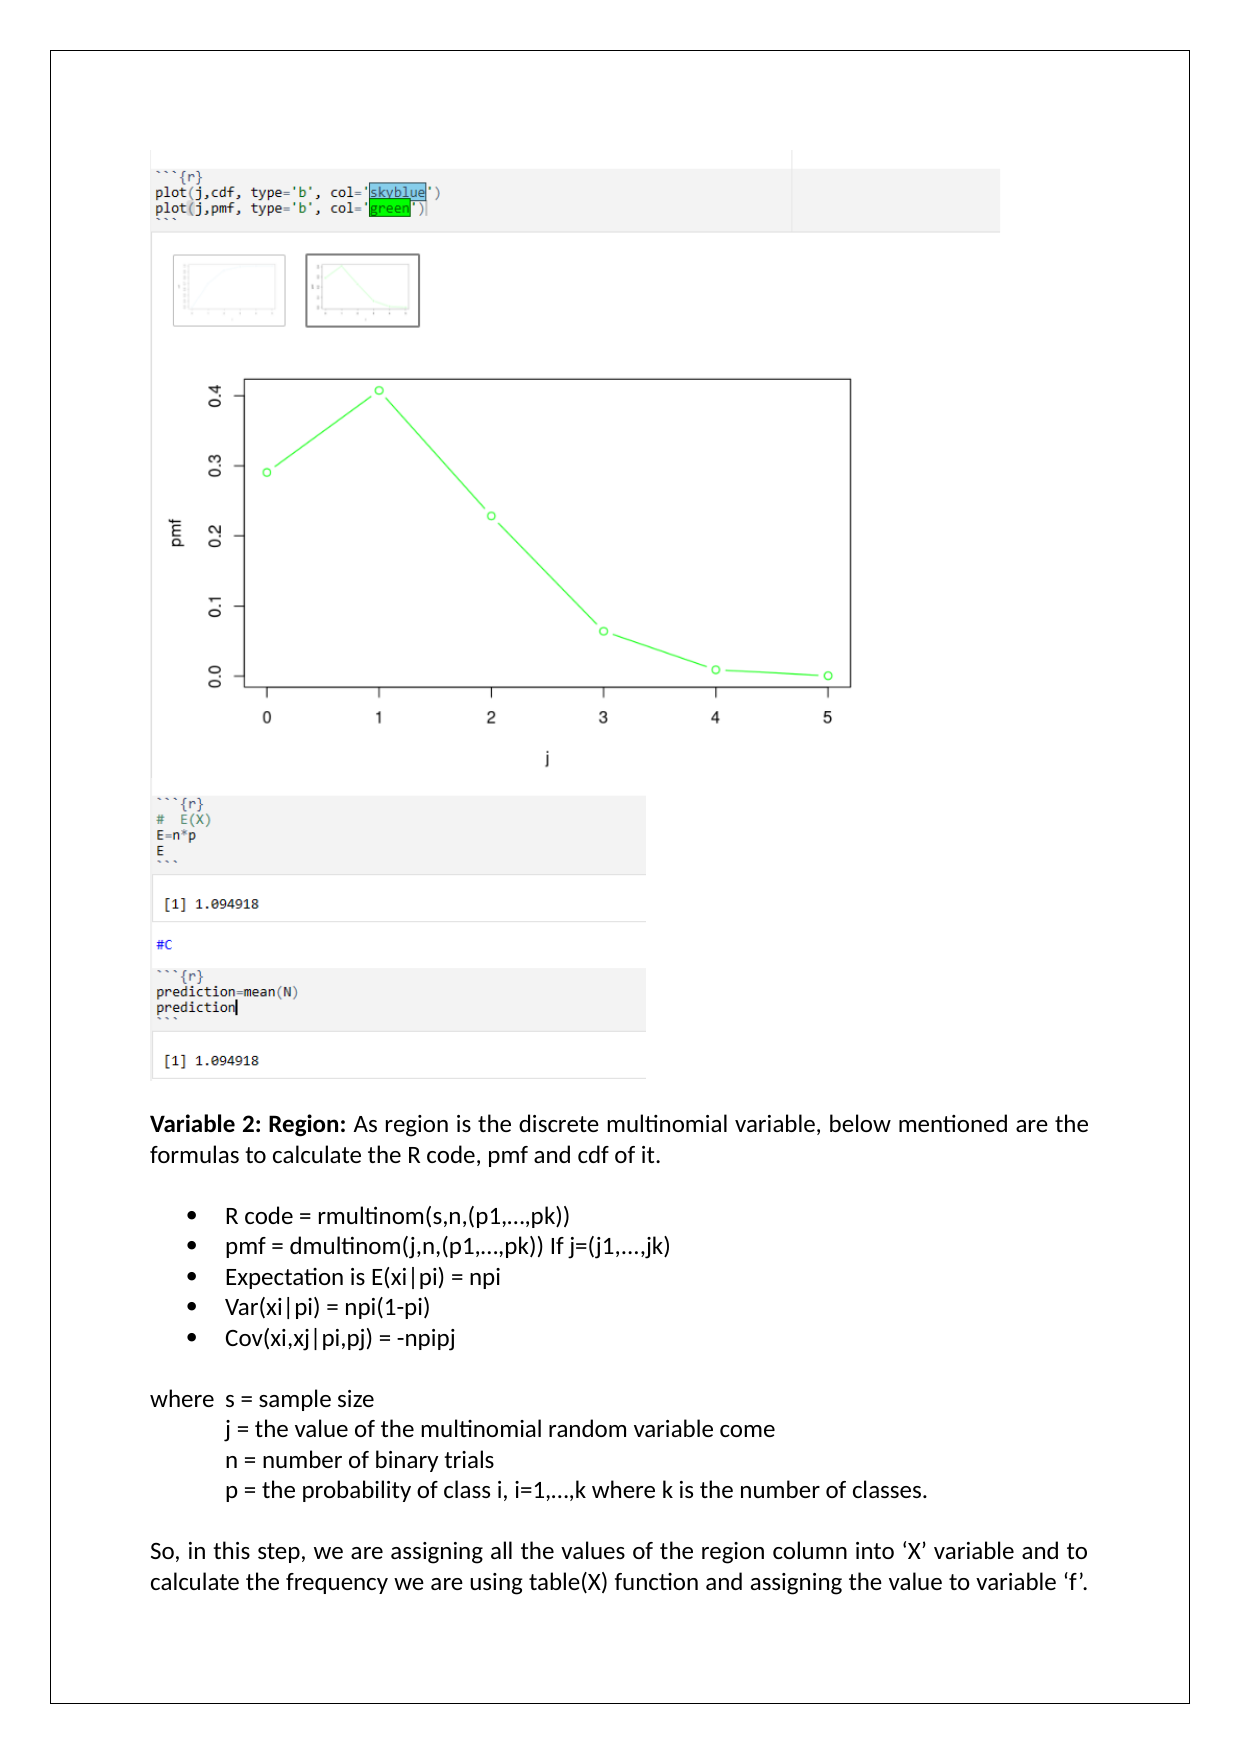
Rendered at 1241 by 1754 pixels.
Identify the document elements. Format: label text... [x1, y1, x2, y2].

picture [150, 150, 1001, 1081]
text where s = sample size [150, 1383, 1090, 1413]
list Cov(xi,xj|pi,pj) = -npipj [187, 1322, 1090, 1352]
text n = number of binary trials [150, 1444, 1090, 1474]
text p = the probability of class i, i=1,…,k where k is the number of classes. [150, 1474, 1090, 1505]
text Variable 2: Region: As region is the discrete multinomial variable, below mentioned are the formulas to calculate the R code, pmf and cdf of it. [150, 1108, 1090, 1169]
list pmf = dmultinom(j,n,(p1,…,pk)) If j=(j1,...,jk) [187, 1230, 1090, 1261]
list R code = rmultinom(s,n,(p1,…,pk)) [187, 1200, 1090, 1230]
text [150, 1536, 1090, 1597]
list Expectation is E(xi|pi) = npi [187, 1261, 1090, 1291]
list Var(xi|pi) = npi(1-pi) [187, 1291, 1090, 1322]
list j = the value of the multinomial random variable come [225, 1413, 1090, 1444]
